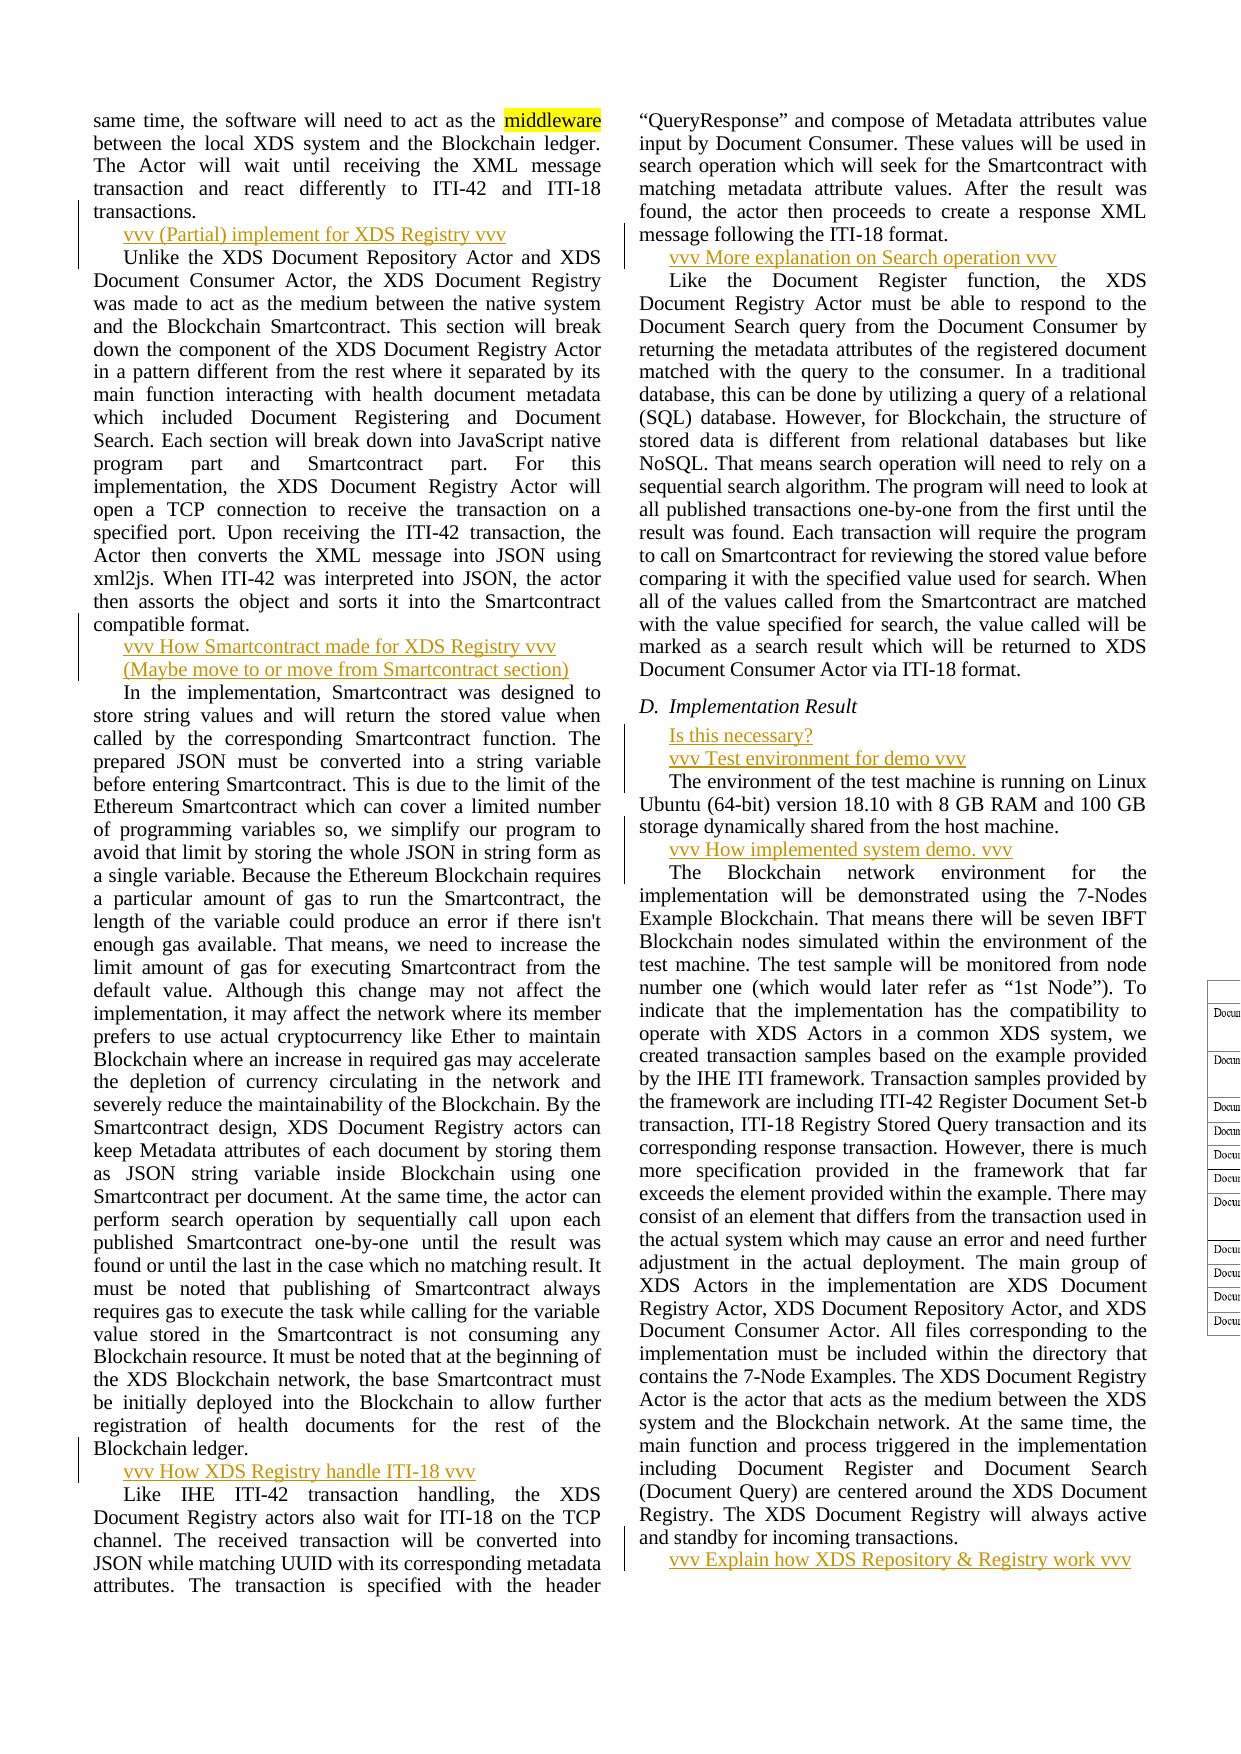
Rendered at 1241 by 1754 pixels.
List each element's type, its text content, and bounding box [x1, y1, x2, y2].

text Like IHE ITI-42 transaction handling, the XDS Document Registry actors also wait for ITI-18 on the TCP channel. The received transaction will be converted into JSON while matching UUID with its corresponding metadata attributes. The transaction is specified with the header “QueryResponse” and compose of Metadata attributes value input by Document Consumer. These values will be used in search operation which will seek for the Smartcontract with matching metadata attribute values. After the result was found, the actor then proceeds to create a response XML message following the ITI-18 format. [93, 1483, 601, 1597]
text Unlike the XDS Document Repository Actor and XDS Document Consumer Actor, the XDS Document Registry was made to act as the medium between the native system and the Blockchain Smartcontract. This section will break down the component of the XDS Document Registry Actor in a pattern different from the rest where it separated by its main function interacting with health document metadata which included Document Registering and Document Search. Each section will break down into JavaScript native program part and Smartcontract part. For this implementation, the XDS Document Registry Actor will open a TCP connection to receive the transaction on a specified port. Upon receiving the ITI-42 transaction, the Actor then converts the XML message into JSON using xml2js. When ITI-42 was interpreted into JSON, the actor then assorts the object and sorts it into the Smartcontract compatible format. [93, 246, 601, 636]
text The Blockchain network environment for the implementation will be demonstrated using the 7-Nodes Example Blockchain. That means there will be seven IBFT Blockchain nodes simulated within the environment of the test machine. The test sample will be monitored from node number one (which would later refer as “1st Node”). To indicate that the implementation has the compatibility to operate with XDS Actors in a common XDS system, we created transaction samples based on the example provided by the IHE ITI framework. Transaction samples provided by the framework are including ITI-42 Register Document Set-b transaction, ITI-18 Registry Stored Query transaction and its corresponding response transaction. However, there is much more specification provided in the framework that far exceeds the element provided within the example. There may consist of an element that differs from the transaction used in the actual system which may cause an error and need further adjustment in the actual deployment. The main group of XDS Actors in the implementation are XDS Document Registry Actor, XDS Document Repository Actor, and XDS Document Consumer Actor. All files corresponding to the implementation must be included within the directory that contains the 7-Node Examples. The XDS Document Registry Actor is the actor that acts as the medium between the XDS system and the Blockchain network. At the same time, the main function and process triggered in the implementation including Document Register and Document Search (Document Query) are centered around the XDS Document Registry. The XDS Document Registry will always active and standby for incoming transactions. [639, 861, 1147, 1549]
text Like IHE ITI-42 transaction handling, the XDS Document Registry actors also wait for ITI-18 on the TCP channel. The received transaction will be converted into JSON while matching UUID with its corresponding metadata attributes. The transaction is specified with the header “QueryResponse” and compose of Metadata attributes value input by Document Consumer. These values will be used in search operation which will seek for the Smartcontract with matching metadata attribute values. After the result was found, the actor then proceeds to create a response XML message following the ITI-18 format. [639, 109, 1147, 246]
text In the implementation, Smartcontract was designed to store string values and will return the stored value when called by the corresponding Smartcontract function. The prepared JSON must be converted into a string variable before entering Smartcontract. This is due to the limit of the Ethereum Smartcontract which can cover a limited number of programming variables so, we simplify our program to avoid that limit by storing the whole JSON in string form as a single variable. Because the Ethereum Blockchain requires a particular amount of gas to run the Smartcontract, the length of the variable could produce an error if there isn't enough gas available. That means, we need to increase the limit amount of gas for executing Smartcontract from the default value. Although this change may not affect the implementation, it may affect the network where its member prefers to use actual cryptocurrency like Ether to maintain Blockchain where an increase in required gas may accelerate the depletion of currency circulating in the network and severely reduce the maintainability of the Blockchain. By the Smartcontract design, XDS Document Registry actors can keep Metadata attributes of each document by storing them as JSON string variable inside Blockchain using one Smartcontract per document. At the same time, the actor can perform search operation by sequentially call upon each published Smartcontract one-by-one until the result was found or until the last in the case which no matching result. It must be noted that publishing of Smartcontract always requires gas to execute the task while calling for the variable value stored in the Smartcontract is not consuming any Blockchain resource. It must be noted that at the beginning of the XDS Blockchain network, the base Smartcontract must be initially deployed into the Blockchain to allow further registration of health documents for the rest of the Blockchain ledger. [93, 681, 601, 1460]
picture [1205, 977, 1241, 1339]
text Like the Document Register function, the XDS Document Registry Actor must be able to respond to the Document Search query from the Document Consumer by returning the metadata attributes of the registered document matched with the query to the consumer. In a traditional database, this can be done by utilizing a query of a relational (SQL) database. However, for Blockchain, the structure of stored data is different from relational databases but like NoSQL. That means search operation will need to rely on a sequential search algorithm. The program will need to look at all published transactions one-by-one from the first until the result was found. Each transaction will require the program to call on Smartcontract for reviewing the stored value before comparing it with the specified value used for search. When all of the values called from the Smartcontract are matched with the value specified for search, the value called will be marked as a search result which will be returned to XDS Document Consumer Actor via ITI-18 format. [639, 269, 1147, 681]
text The environment of the test machine is running on Linux Ubuntu (64-bit) version 18.10 with 8 GB RAM and 100 GB storage dynamically shared from the host machine. [639, 770, 1147, 838]
subtitle Implementation Result [639, 694, 1147, 718]
